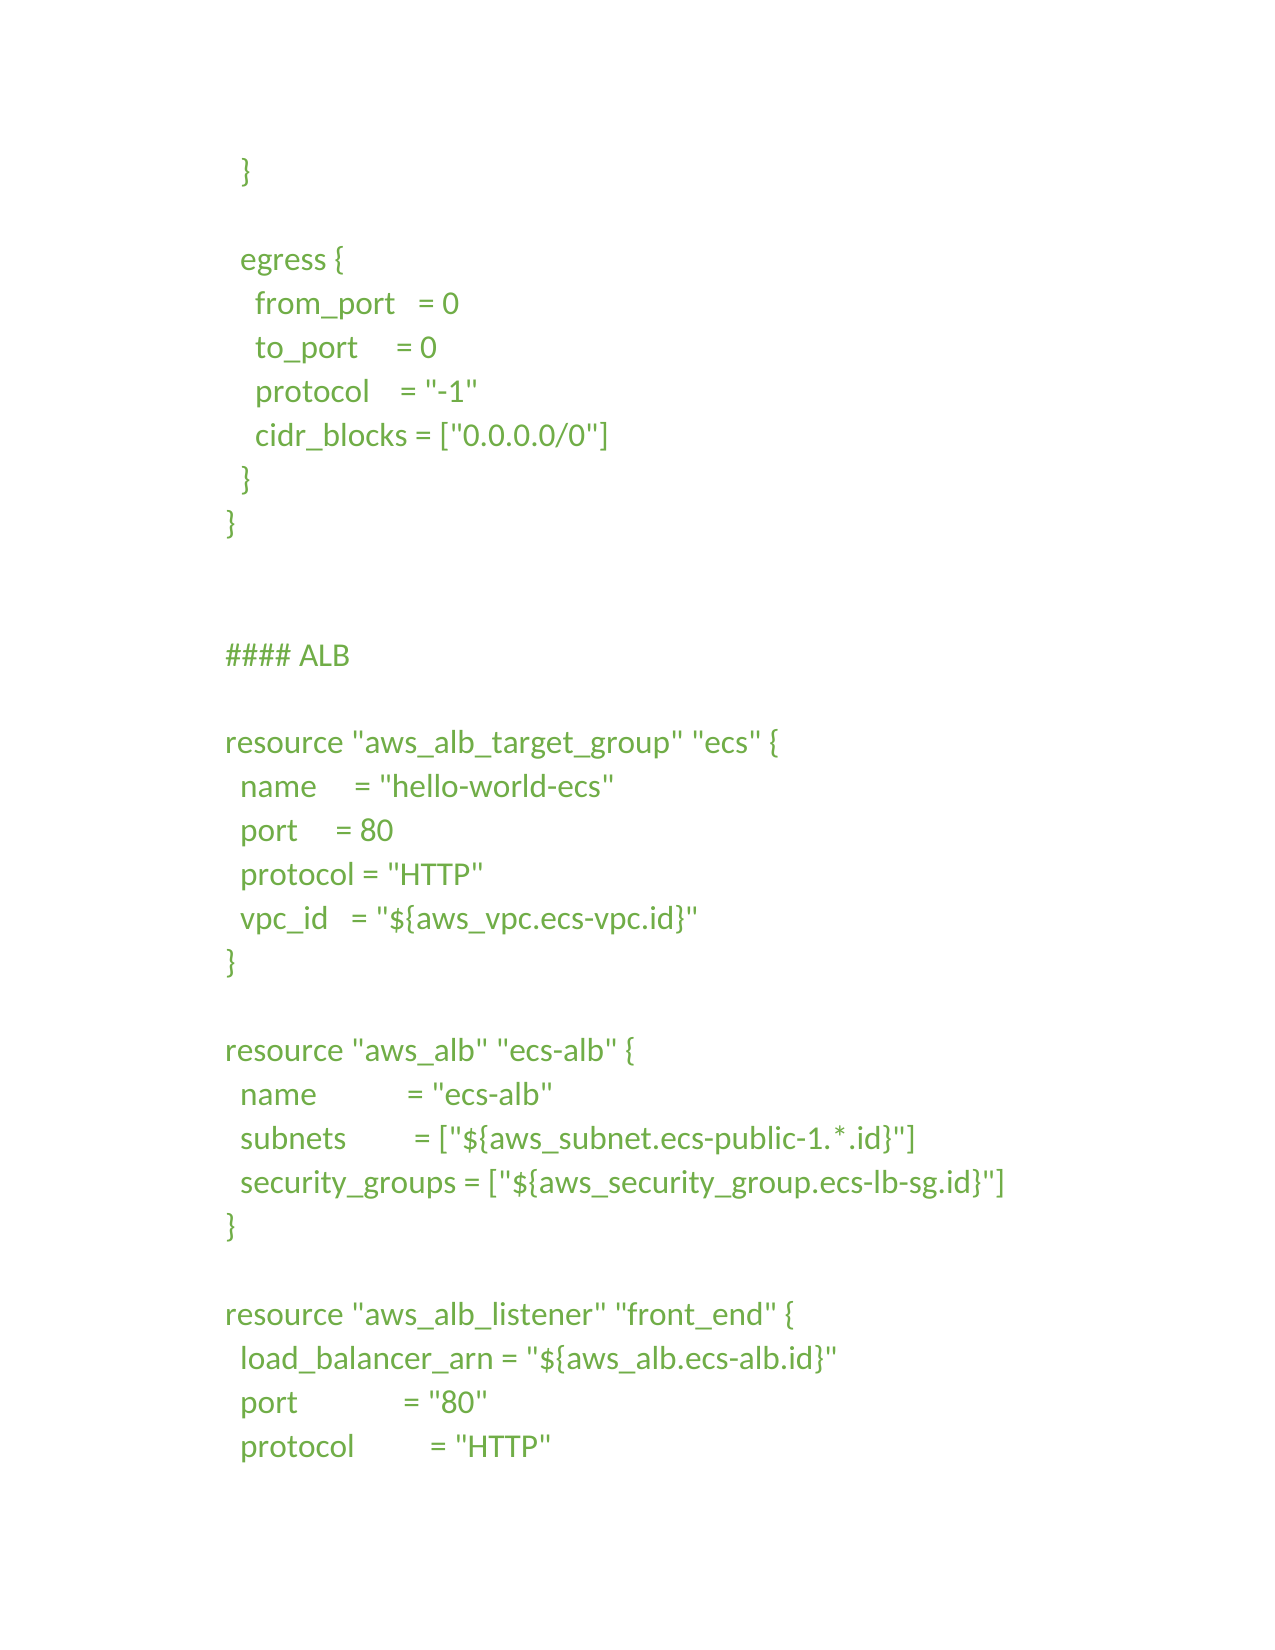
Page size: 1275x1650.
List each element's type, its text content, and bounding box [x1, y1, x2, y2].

list vpc_id = "${aws_vpc.ecs-vpc.id}" [225, 897, 1125, 938]
list to_port = 0 [225, 326, 1125, 367]
list name = "hello-world-ecs" [225, 765, 1125, 806]
list port = 80 [225, 809, 1125, 850]
list protocol = "HTTP" [225, 1425, 1125, 1466]
list name = "ecs-alb" [225, 1073, 1125, 1114]
list } [225, 502, 1125, 542]
list cidr_blocks = ["0.0.0.0/0"] [225, 414, 1125, 454]
list } [225, 458, 1125, 498]
list } [225, 150, 1125, 191]
list security_groups = ["${aws_security_group.ecs-lb-sg.id}"] [225, 1161, 1125, 1202]
list resource "aws_alb" "ecs-alb" { [225, 1029, 1125, 1070]
list resource "aws_alb_listener" "front_end" { [225, 1293, 1125, 1334]
list protocol = "HTTP" [225, 853, 1125, 894]
list } [225, 941, 1125, 982]
list #### ALB [225, 633, 1125, 674]
list } [225, 1205, 1125, 1246]
list port = "80" [225, 1381, 1125, 1422]
list load_balancer_arn = "${aws_alb.ecs-alb.id}" [225, 1337, 1125, 1378]
list resource "aws_alb_target_group" "ecs" { [225, 721, 1125, 762]
list protocol = "-1" [225, 370, 1125, 411]
list from_port = 0 [225, 282, 1125, 323]
list egress { [225, 238, 1125, 279]
list subnets = ["${aws_subnet.ecs-public-1.*.id}"] [225, 1117, 1125, 1158]
